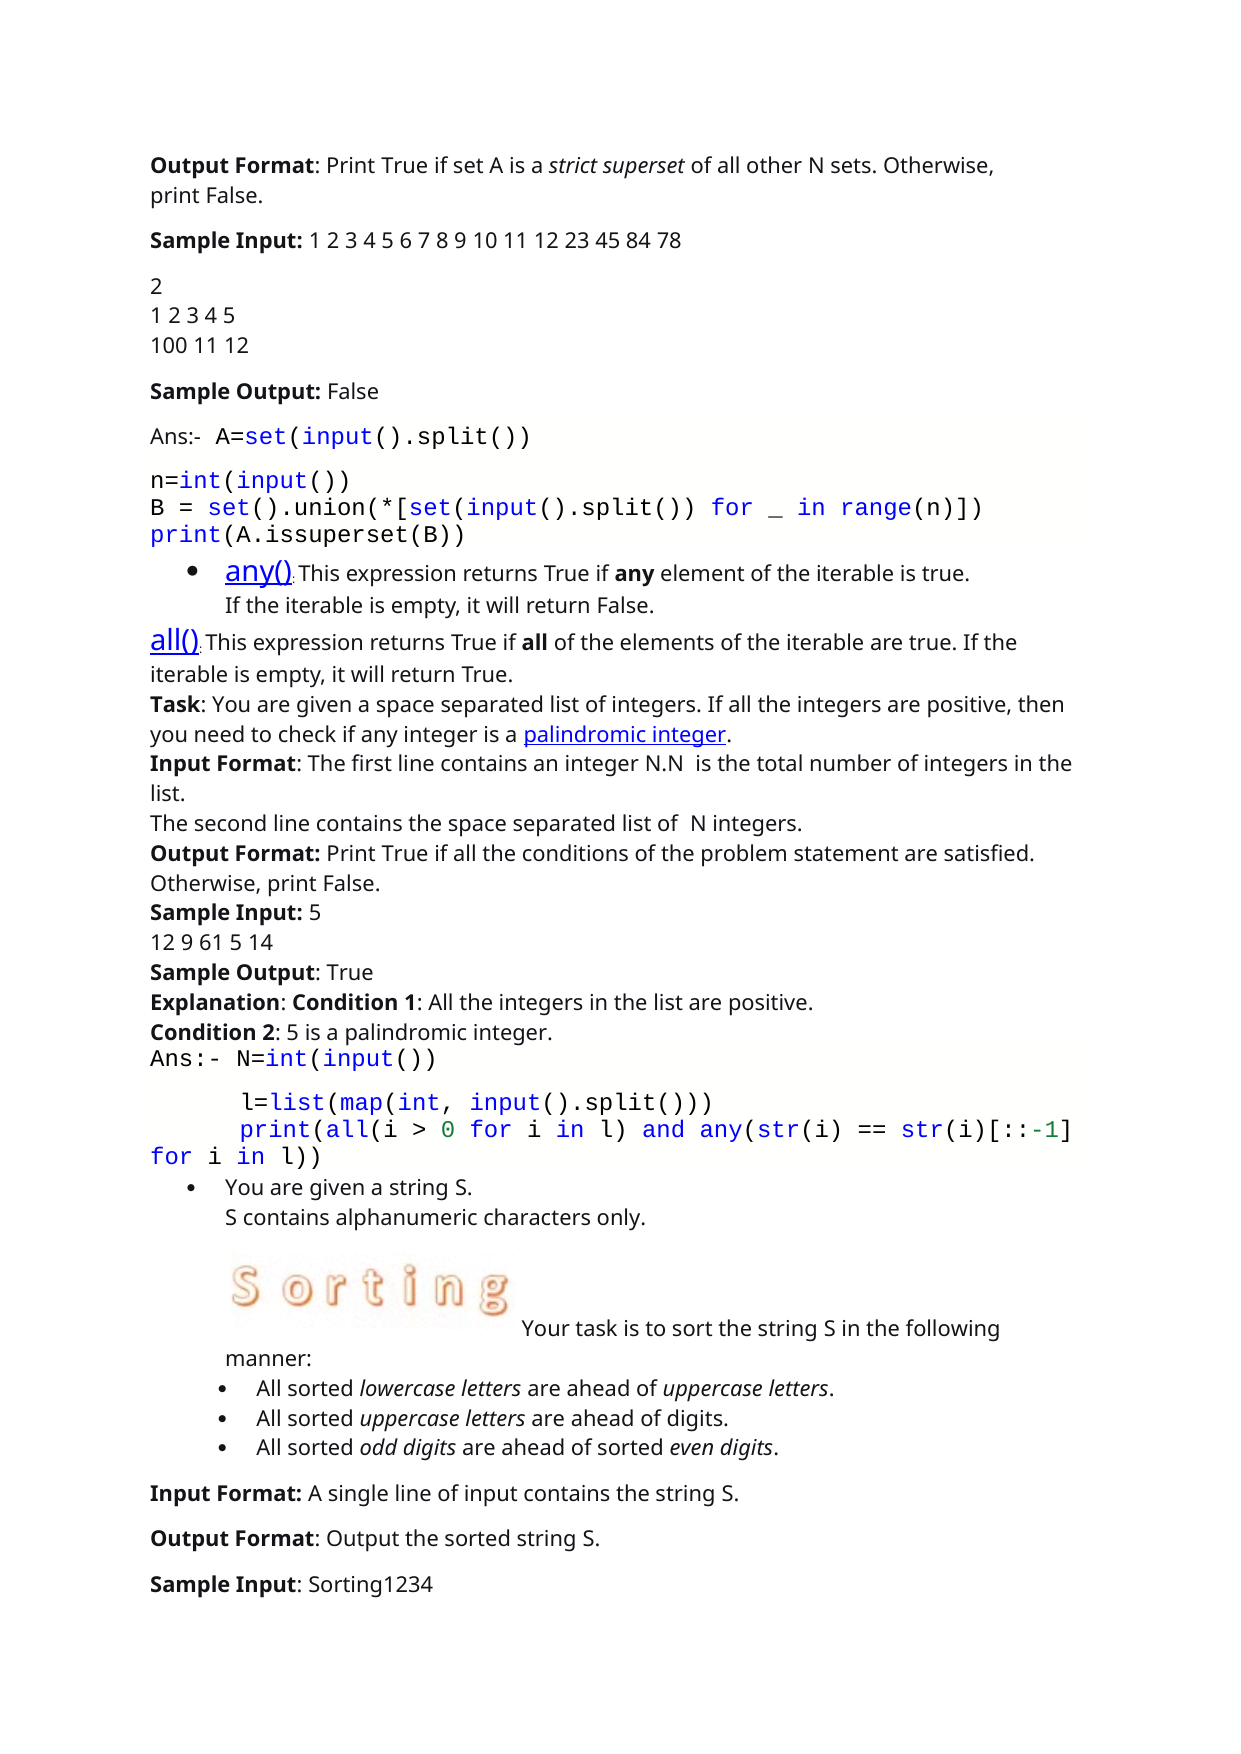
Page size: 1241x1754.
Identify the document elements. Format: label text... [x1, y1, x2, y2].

text Explanation: Condition 1: All the integers in the list are positive. Condition 2: 5 is a palindromic integer. [150, 987, 1090, 1046]
picture [225, 1231, 516, 1337]
text 1 2 3 4 5 [150, 300, 1090, 330]
text B = set().union(*[set(input().split()) for _ in range(n)]) [150, 496, 1090, 523]
text print(A.issuperset(B)) [150, 523, 1090, 550]
subtitle all(): This expression returns True if all of the elements of the iterable are true. If the iterable is empty, it will return True. [150, 619, 1090, 689]
text Input Format: A single line of input contains the string S. [150, 1478, 1090, 1507]
text Task: You are given a space separated list of integers. If all the integers are positive, then you need to check if any integer is a palindromic integer. [150, 689, 1090, 748]
text Sample Output: False [150, 376, 1090, 405]
text Input Format: The first line contains an integer N.N is the total number of integers in the list. The second line contains the space separated list of N integers. [150, 748, 1090, 838]
text Sample Output: True [150, 957, 1090, 987]
text Sample Input: 5 [150, 897, 1090, 927]
list All sorted lowercase letters are ahead of uppercase letters. [219, 1373, 1090, 1402]
list All sorted odd digits are ahead of sorted even digits. [219, 1432, 1090, 1462]
text Sample Input: Sorting1234 [150, 1568, 1090, 1598]
subtitle any(): This expression returns True if any element of the iterable is true. If the iterable is empty, it will return False. [187, 550, 1090, 619]
text print(all(i > 0 for i in l) and any(str(i) == str(i)[::-1] for i in l)) [150, 1117, 1090, 1172]
text Output Format: Print True if all the conditions of the problem statement are satisfied. Otherwise, print False. [150, 838, 1090, 897]
text 12 9 61 5 14 [150, 927, 1090, 957]
text Ans:- A=set(input().split()) [150, 421, 1090, 452]
list All sorted uppercase letters are ahead of digits. [219, 1402, 1090, 1432]
text Output Format: Output the sorted string S. [150, 1523, 1090, 1553]
text Output Format: Print True if set A is a strict superset of all other N sets. Otherwise, print False. [150, 150, 1090, 209]
text 2 [150, 271, 1090, 300]
text Sample Input: 1 2 3 4 5 6 7 8 9 10 11 12 23 45 84 78 [150, 225, 1090, 255]
text n=int(input()) [150, 468, 1090, 496]
text 100 11 12 [150, 330, 1090, 360]
text Ans:- N=int(input()) [150, 1046, 1090, 1073]
text l=list(map(int, input().split())) [150, 1090, 1090, 1117]
list You are given a string S. S contains alphanumeric characters only. Your task is to sort the string S in the following manner: [187, 1172, 1090, 1373]
